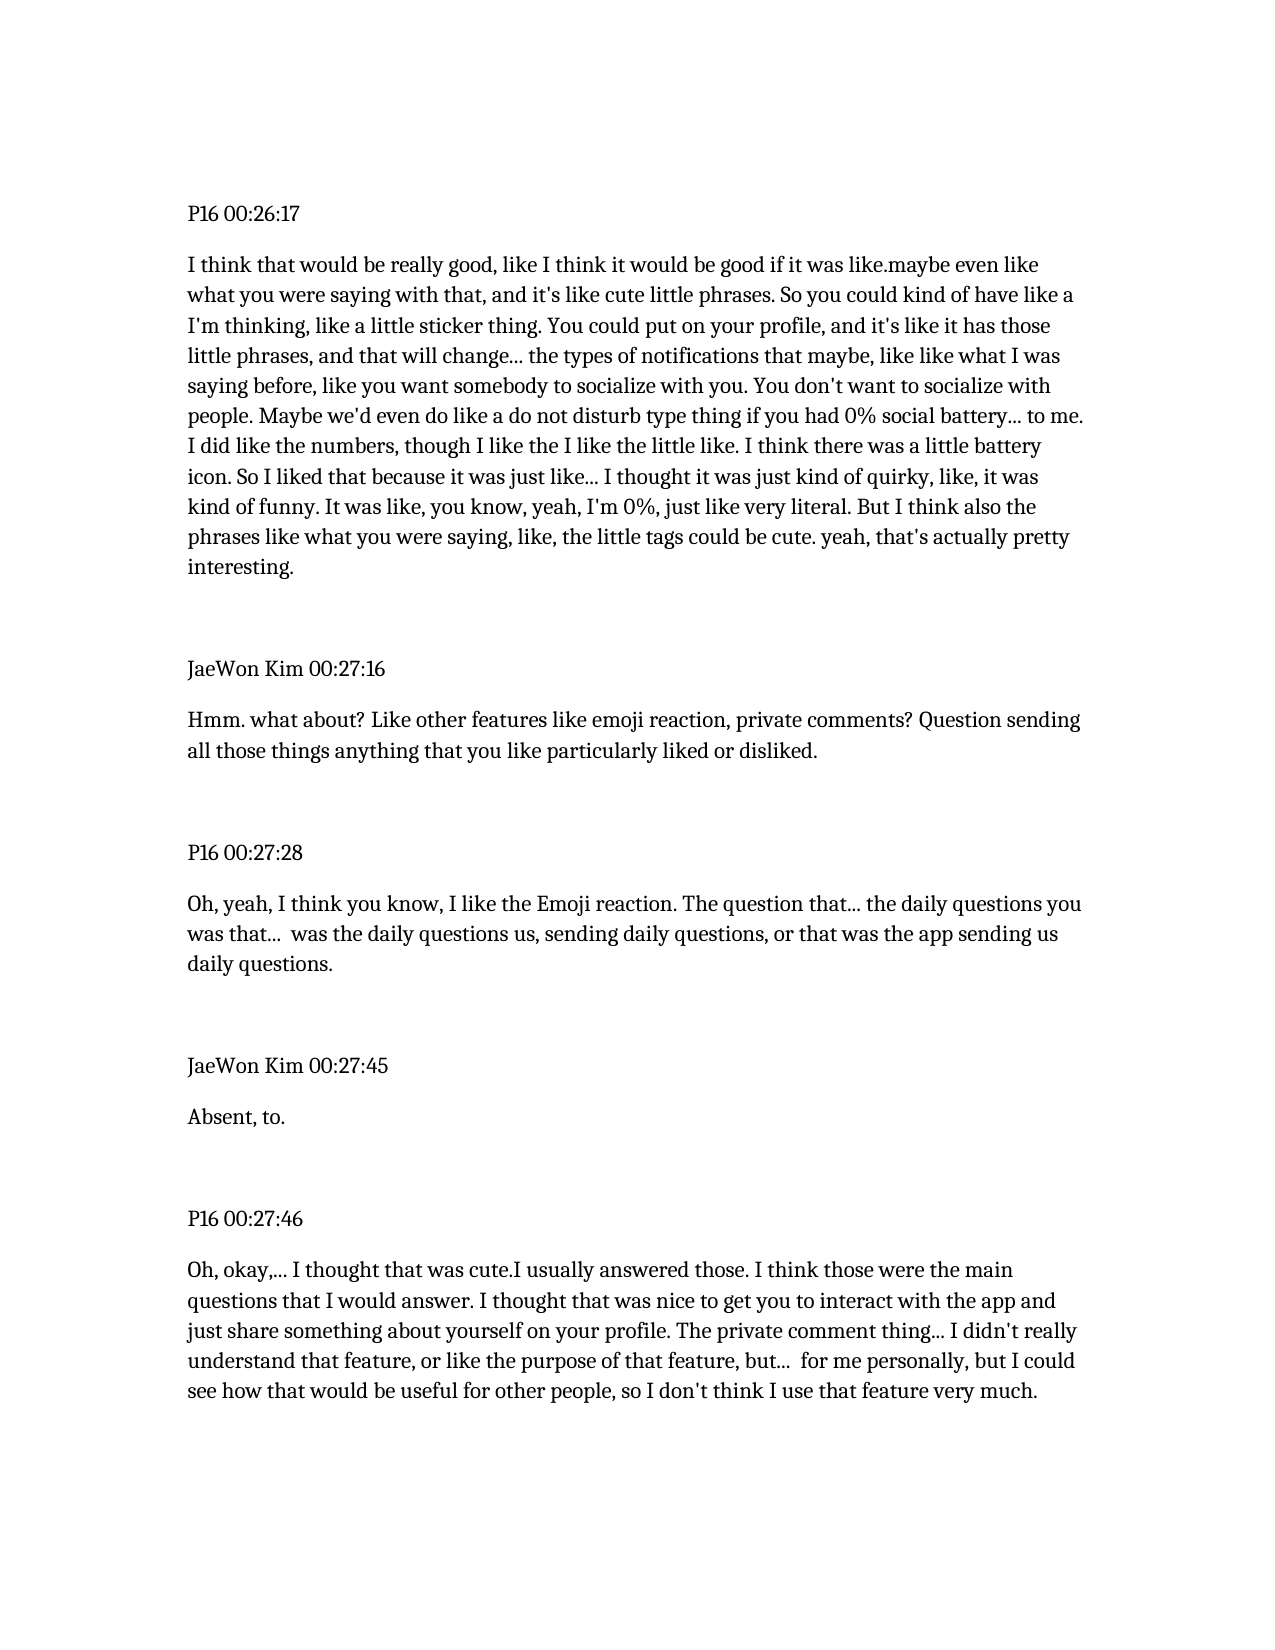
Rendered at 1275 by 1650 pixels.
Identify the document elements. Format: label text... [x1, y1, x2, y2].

text Hmm. what about? Like other features like emoji reaction, private comments? Question sending all those things anything that you like particularly liked or disliked. [187, 707, 1087, 764]
text Oh, okay,... I thought that was cute.I usually answered those. I think those were the main questions that I would answer. I thought that was nice to get you to interact with the app and just share something about yourself on your profile. The private comment thing... I didn't really understand that feature, or like the purpose of that feature, but... for me personally, but I could see how that would be useful for other people, so I don't think I use that feature very much. [187, 1257, 1087, 1404]
text Absent, to. [187, 1104, 1087, 1131]
text P16 00:26:17 [187, 201, 1087, 227]
text JaeWon Kim 00:27:45 [187, 1053, 1087, 1079]
text JaeWon Kim 00:27:16 [187, 656, 1087, 683]
text I think that would be really good, like I think it would be good if it was like.maybe even like what you were saying with that, and it's like cute little phrases. So you could kind of have like a I'm thinking, like a little sticker thing. You could put on your profile, and it's like it has those little phrases, and that will change... the types of notifications that maybe, like like what I was saying before, like you want somebody to socialize with you. You don't want to socialize with people. Maybe we'd even do like a do not disturb type thing if you had 0% social battery... to me. I did like the numbers, though I like the I like the little like. I think there was a little battery icon. So I liked that because it was just like... I thought it was just kind of quirky, like, it was kind of funny. It was like, you know, yeah, I'm 0%, just like very literal. But I think also the phrases like what you were saying, like, the little tags could be cute. yeah, that's actually pretty interesting. [187, 252, 1087, 581]
text P16 00:27:46 [187, 1206, 1087, 1233]
text P16 00:27:28 [187, 839, 1087, 866]
text Oh, yeah, I think you know, I like the Emoji reaction. The question that... the daily questions you was that... was the daily questions us, sending daily questions, or that was the app sending us daily questions. [187, 891, 1087, 977]
